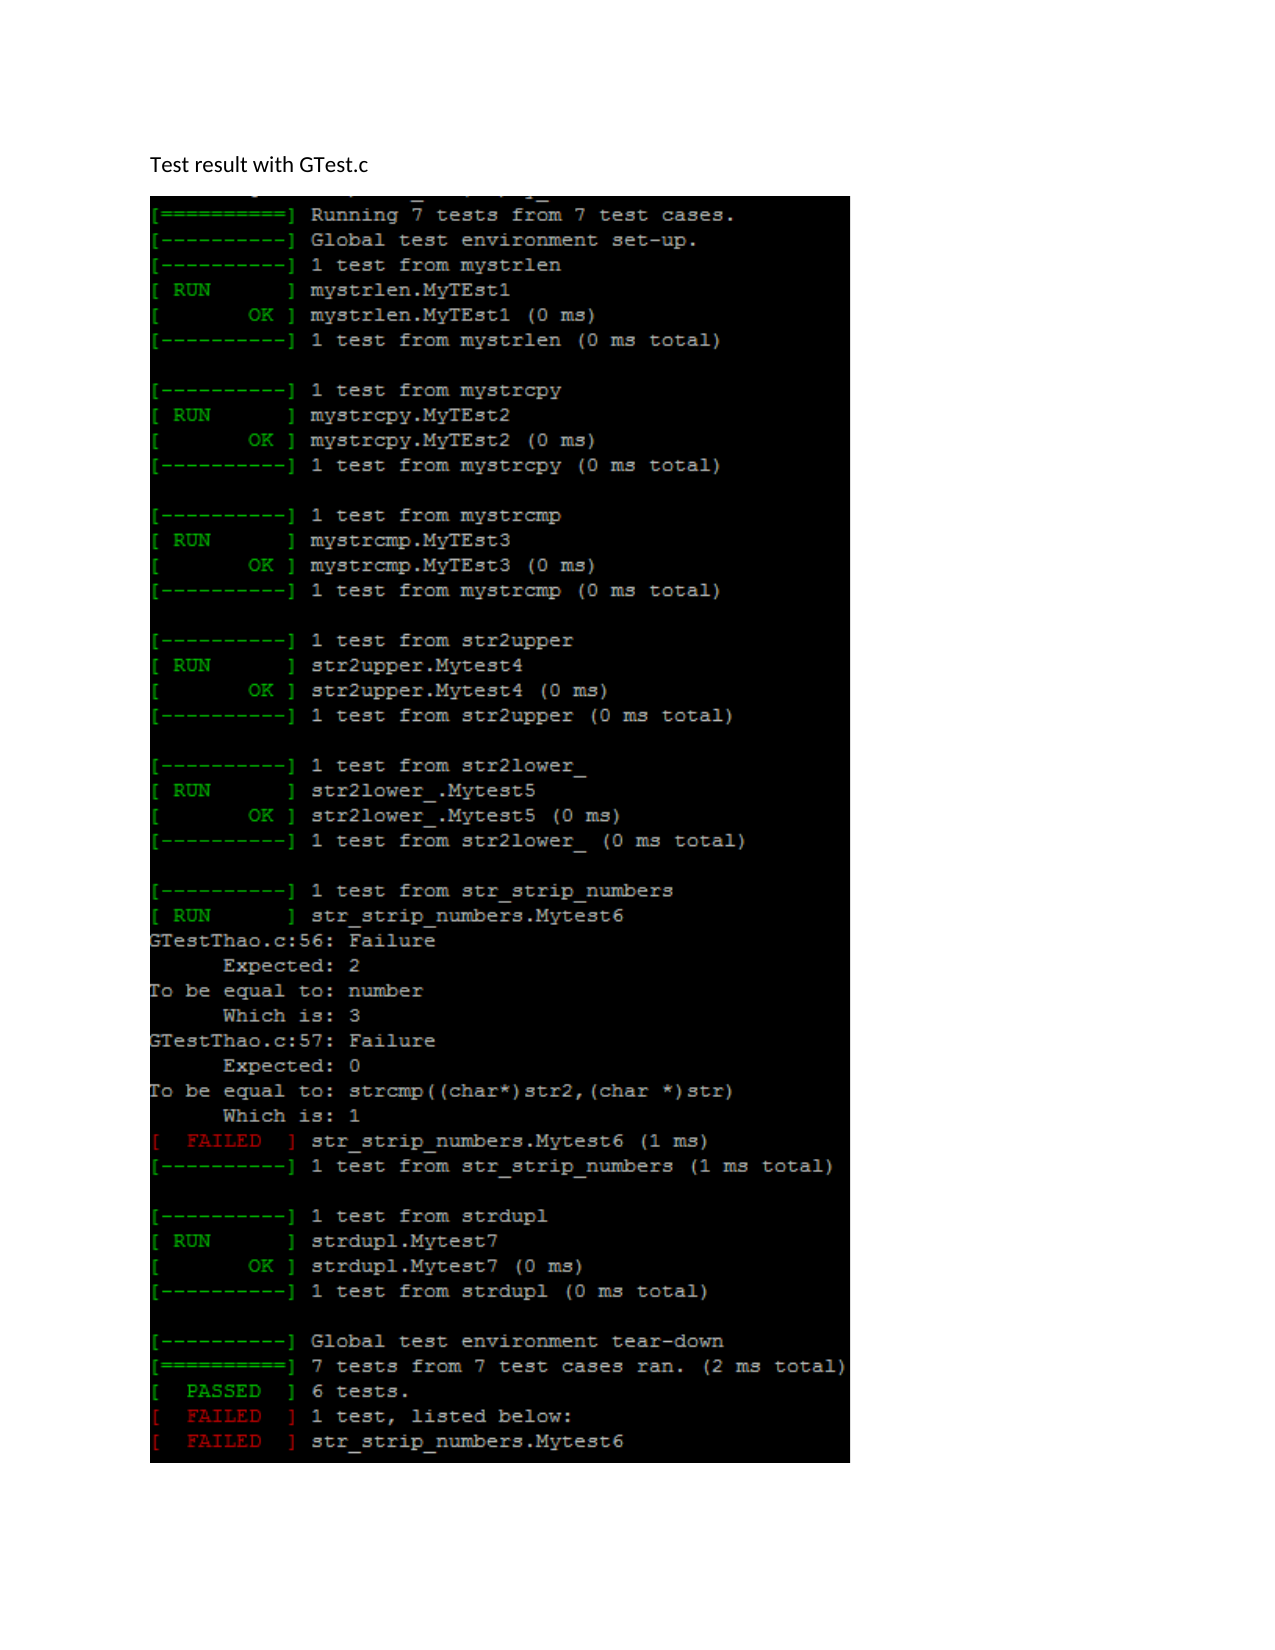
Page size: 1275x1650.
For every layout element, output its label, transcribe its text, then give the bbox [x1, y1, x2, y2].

picture [150, 196, 851, 1463]
text Test result with GTest.c [150, 150, 1125, 178]
